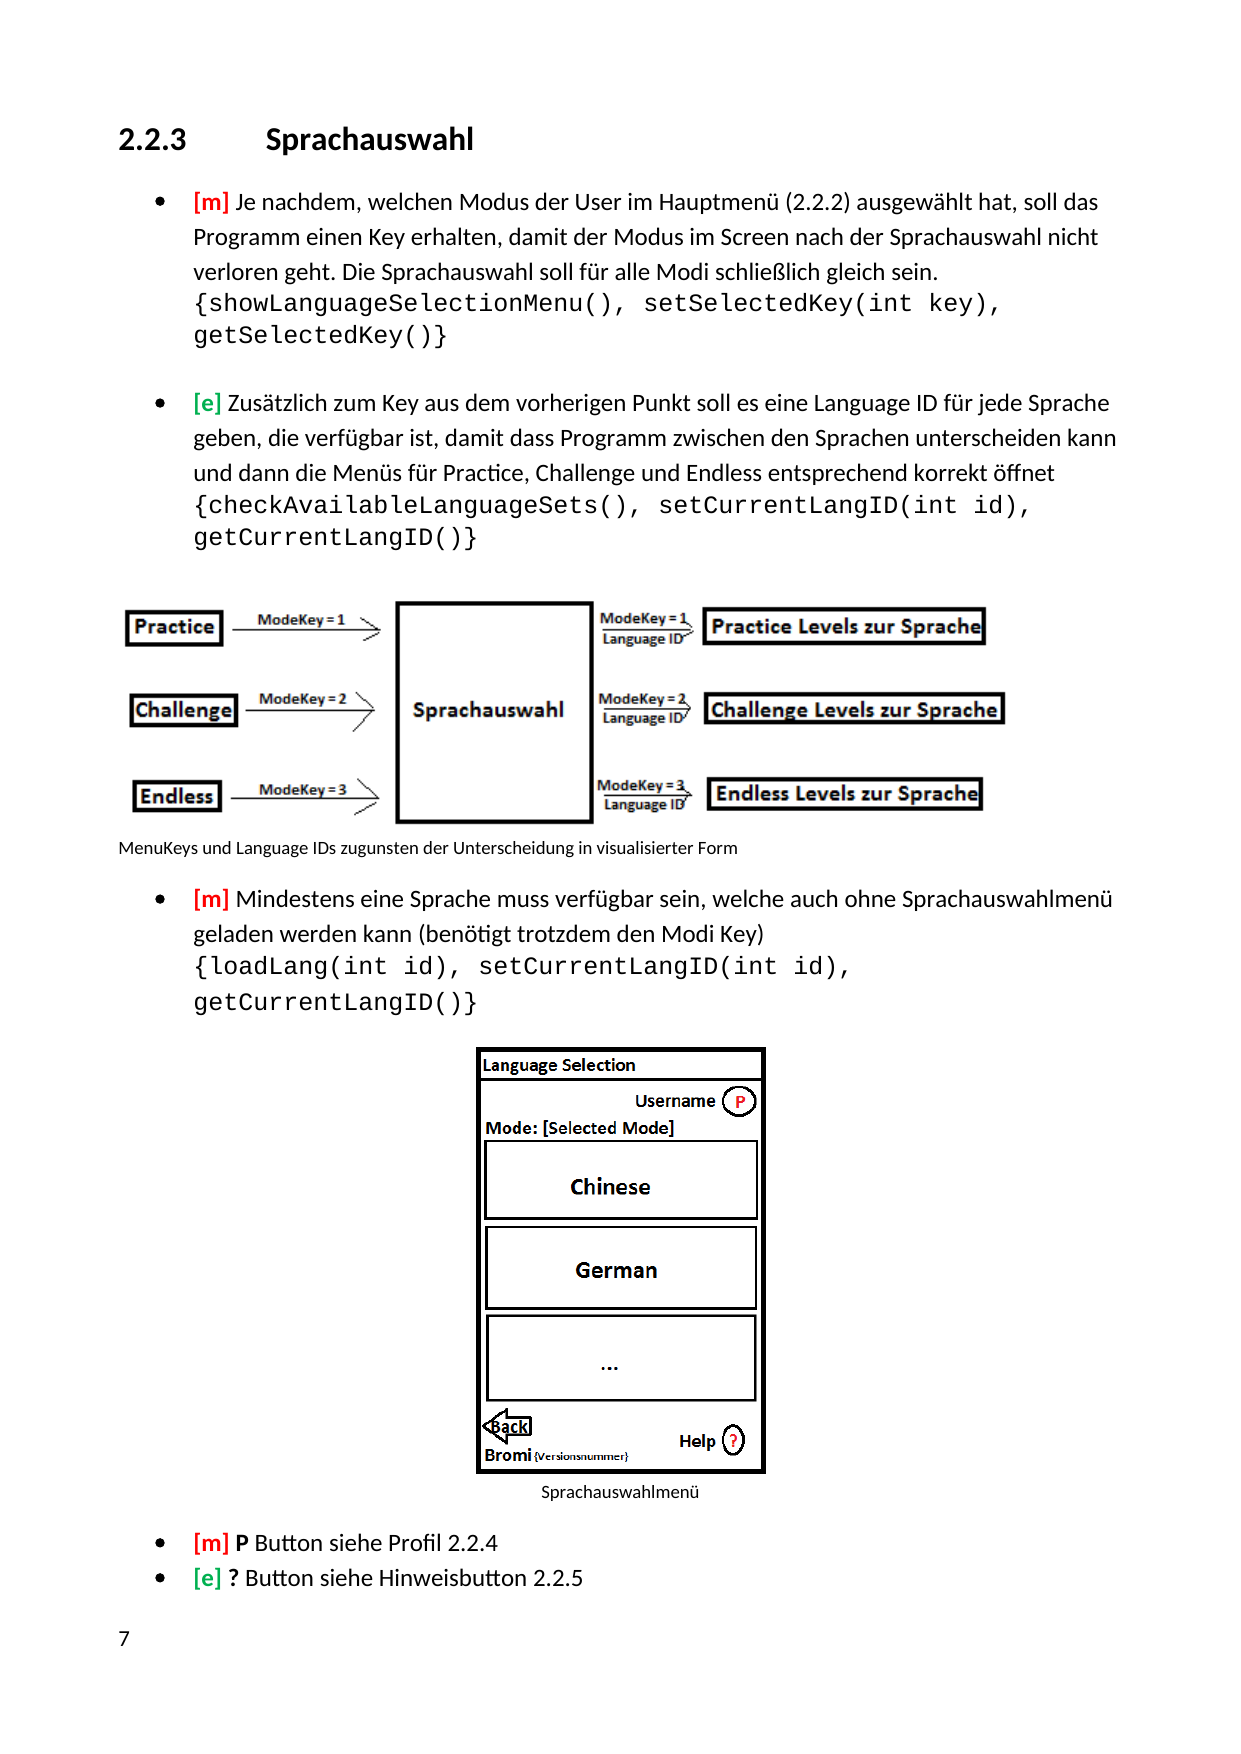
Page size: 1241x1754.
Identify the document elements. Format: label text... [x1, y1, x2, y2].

list [e] Zusätzlich zum Key aus dem vorherigen Punkt soll es eine Language ID für jede Sprache geben, die verfügbar ist, damit dass Programm zwischen den Sprachen unterscheiden kann und dann die Menüs für Practice, Challenge und Endless entsprechend korrekt öffnet {checkAvailableLanguageSets(), setCurrentLangID(int id), getCurrentLangID()} [156, 388, 1122, 553]
picture [473, 1043, 767, 1477]
list [e] ? Button siehe Hinweisbutton 2.2.5 [156, 1562, 1122, 1593]
text 2.2.3 Sprachauswahl [118, 118, 1122, 159]
list [m] P Button siehe Profil 2.2.4 [156, 1527, 1122, 1558]
list [m] Mindestens eine Sprache muss verfügbar sein, welche auch ohne Sprachauswahlmenü geladen werden kann (benötigt trotzdem den Modi Key) {loadLang(int id), setCurrentLangID(int id), getCurrentLangID()} [156, 884, 1122, 1018]
picture [118, 578, 1020, 833]
list [m] Je nachdem, welchen Modus der User im Hauptmenü (2.2.2) ausgewählt hat, soll das Programm einen Key erhalten, damit der Modus im Screen nach der Sprachauswahl nicht verloren geht. Die Sprachauswahl soll für alle Modi schließlich gleich sein. {showLanguageSelectionMenu(), setSelectedKey(int key), getSelectedKey()} [156, 186, 1122, 383]
